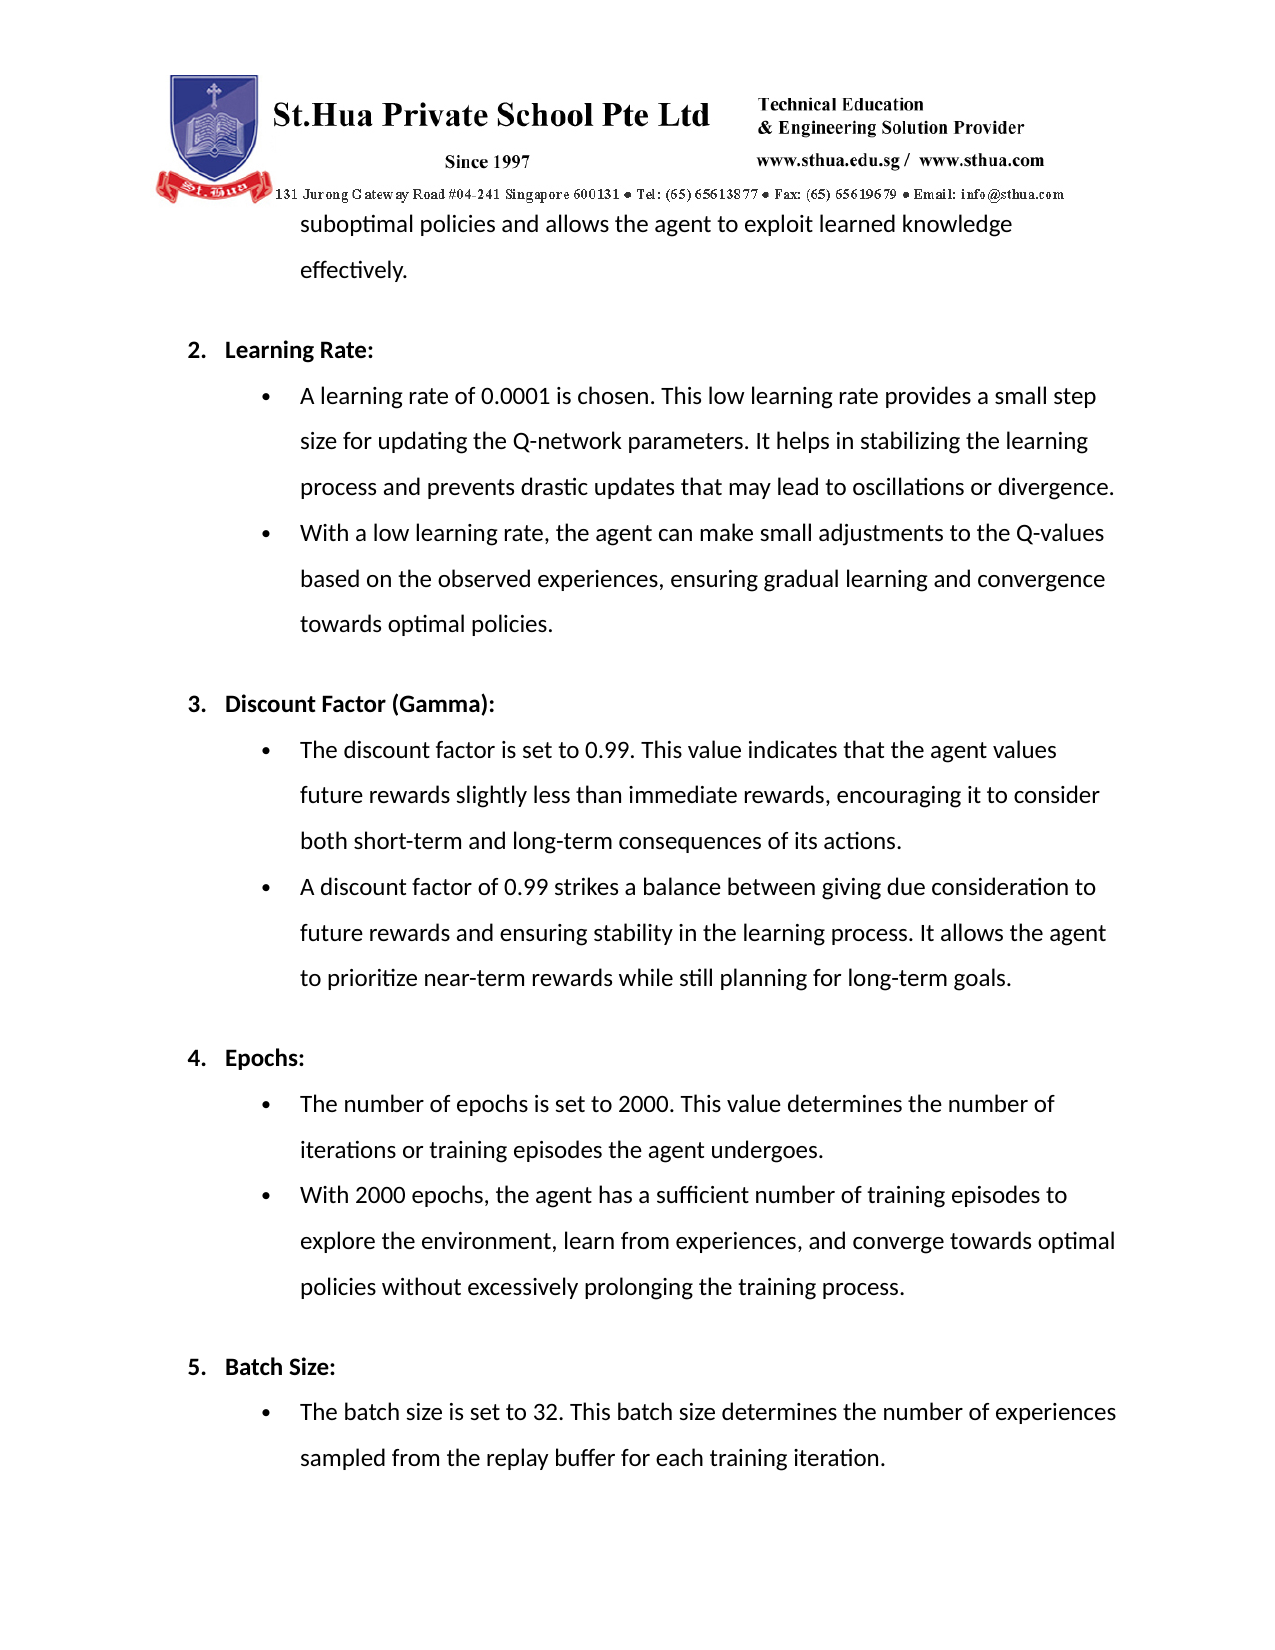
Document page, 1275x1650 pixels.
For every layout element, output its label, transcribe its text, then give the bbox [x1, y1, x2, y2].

list Batch Size: [187, 1351, 1125, 1381]
list A discount factor of 0.99 strikes a balance between giving due consideration to future rewards and ensuring stability in the learning process. It allows the agent to prioritize near-term rewards while still planning for long-term goals. [262, 871, 1125, 993]
list Epochs: [187, 1042, 1125, 1073]
list With 2000 epochs, the agent has a sufficient number of training episodes to explore the environment, learn from experiences, and converge towards optimal policies without excessively prolonging the training process. [262, 1179, 1125, 1302]
list With a low learning rate, the agent can make small adjustments to the Q-values based on the observed experiences, ensuring gradual learning and convergence towards optimal policies. [262, 517, 1125, 639]
list Learning Rate: [187, 334, 1125, 364]
picture [150, 75, 1078, 209]
list A learning rate of 0.0001 is chosen. This low learning rate provides a small step size for updating the Q-network parameters. It helps in stabilizing the learning process and prevents drastic updates that may lead to oscillations or divergence. [262, 380, 1125, 502]
list The batch size is set to 32. This batch size determines the number of experiences sampled from the replay buffer for each training iteration. [262, 1397, 1125, 1473]
list Discount Factor (Gamma): [187, 688, 1125, 719]
list The number of epochs is set to 2000. This value determines the number of iterations or training episodes the agent undergoes. [262, 1088, 1125, 1164]
list The discount factor is set to 0.99. This value indicates that the agent values future rewards slightly less than immediate rewards, encouraging it to consider both short-term and long-term consequences of its actions. [262, 734, 1125, 856]
